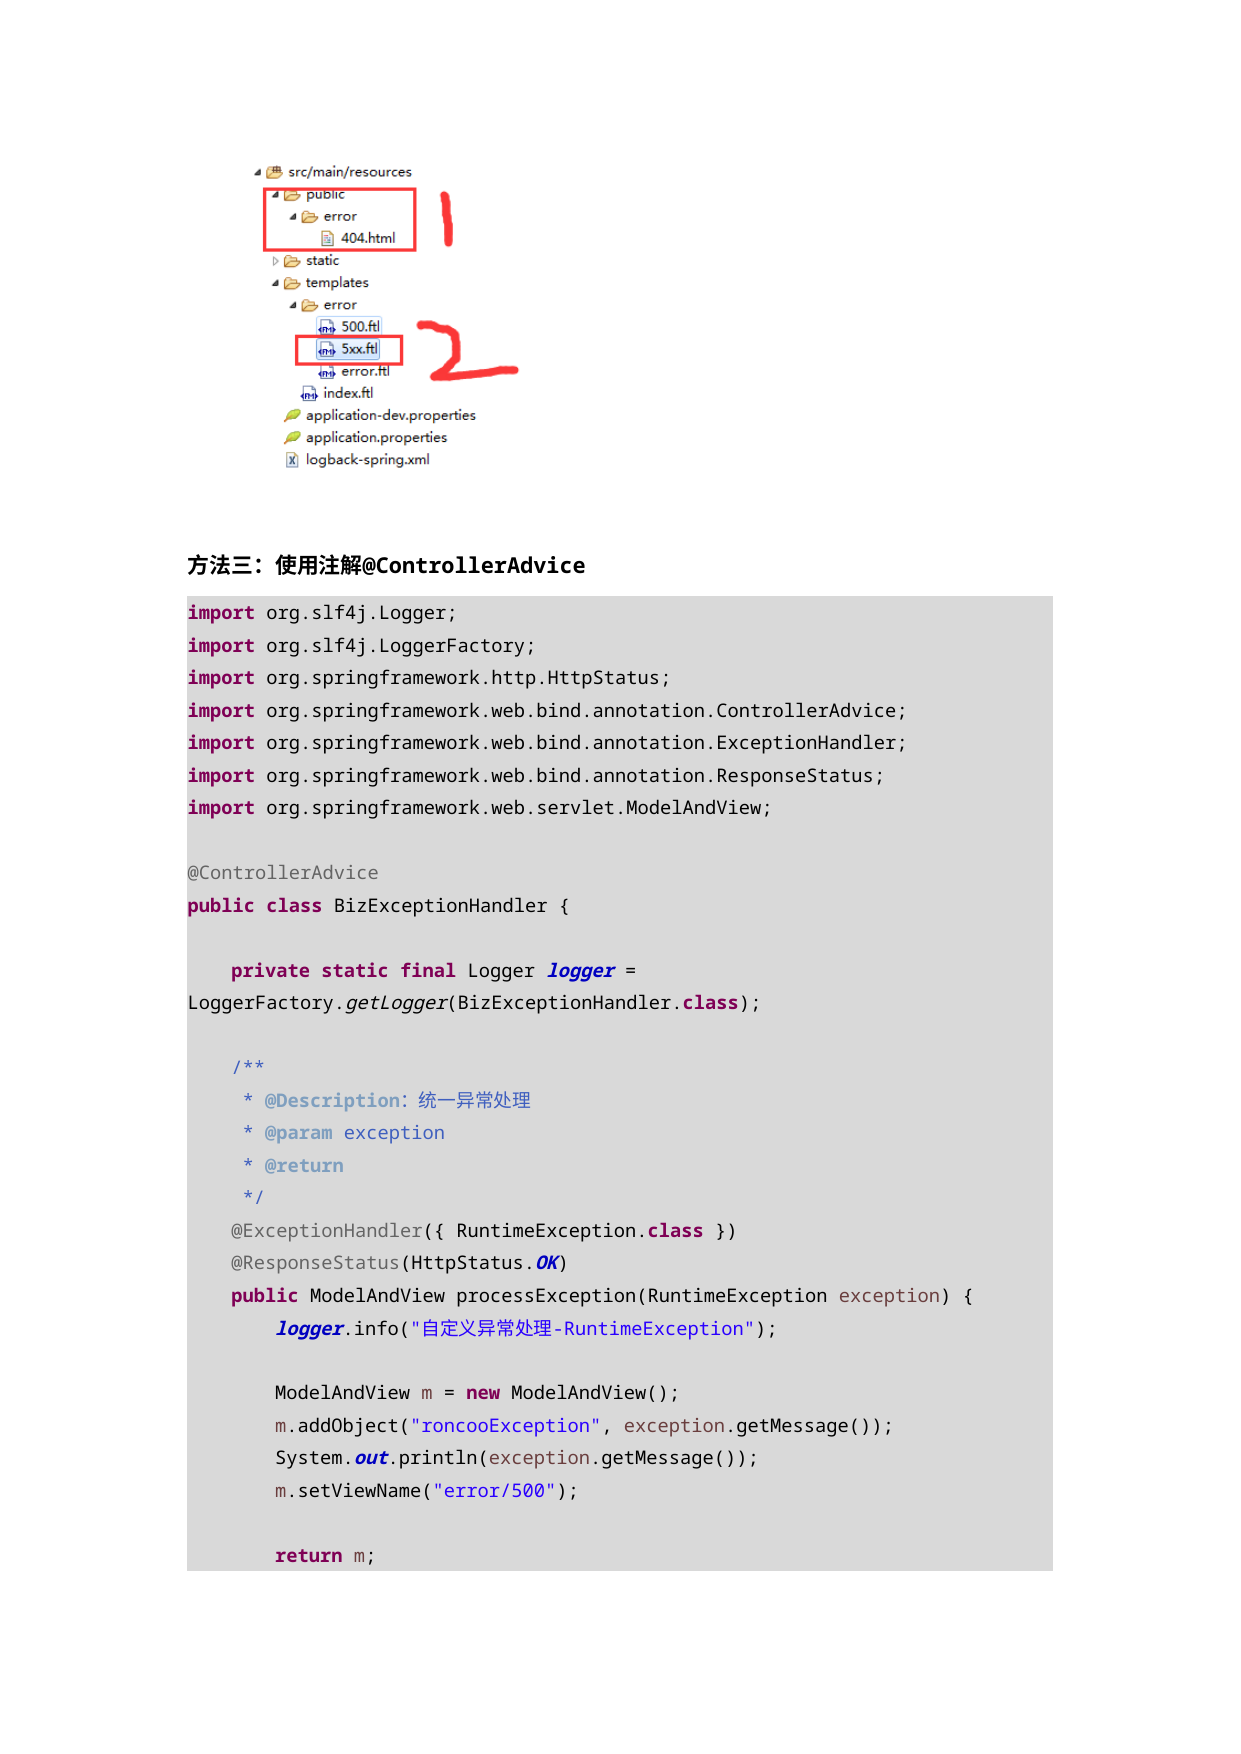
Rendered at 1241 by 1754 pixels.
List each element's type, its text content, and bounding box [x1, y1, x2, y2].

text logger.info("自定义异常处理-RuntimeException"); [187, 1311, 1053, 1343]
text public ModelAndView processException(RuntimeException exception) { [187, 1278, 1053, 1311]
text import org.springframework.web.servlet.ModelAndView; [187, 791, 1053, 823]
text System.out.println(exception.getMessage()); [187, 1441, 1053, 1473]
text import org.slf4j.Logger; [187, 596, 1053, 628]
text m.setViewName("error/500"); [187, 1473, 1053, 1506]
text * @return [187, 1148, 1053, 1181]
text /** [187, 1051, 1053, 1083]
text m.addObject("roncooException", exception.getMessage()); [187, 1408, 1053, 1441]
text import org.slf4j.LoggerFactory; [187, 628, 1053, 661]
text @ControllerAdvice [187, 856, 1053, 888]
text @ExceptionHandler({ RuntimeException.class }) [187, 1213, 1053, 1246]
text 方法三：使用注解@ControllerAdvice [187, 548, 1053, 580]
text import org.springframework.http.HttpStatus; [187, 661, 1053, 693]
text private static final Logger logger = LoggerFactory.getLogger(BizExceptionHandler.class); [187, 953, 1053, 1018]
text import org.springframework.web.bind.annotation.ExceptionHandler; [187, 726, 1053, 758]
picture [231, 162, 591, 472]
text * @Description：统一异常处理 [187, 1083, 1053, 1116]
text */ [187, 1181, 1053, 1213]
text ModelAndView m = new ModelAndView(); [187, 1376, 1053, 1408]
text return m; [187, 1538, 1053, 1571]
text import org.springframework.web.bind.annotation.ControllerAdvice; [187, 693, 1053, 726]
text @ResponseStatus(HttpStatus.OK) [187, 1246, 1053, 1278]
text * @param exception [187, 1116, 1053, 1148]
text public class BizExceptionHandler { [187, 888, 1053, 921]
text import org.springframework.web.bind.annotation.ResponseStatus; [187, 758, 1053, 791]
